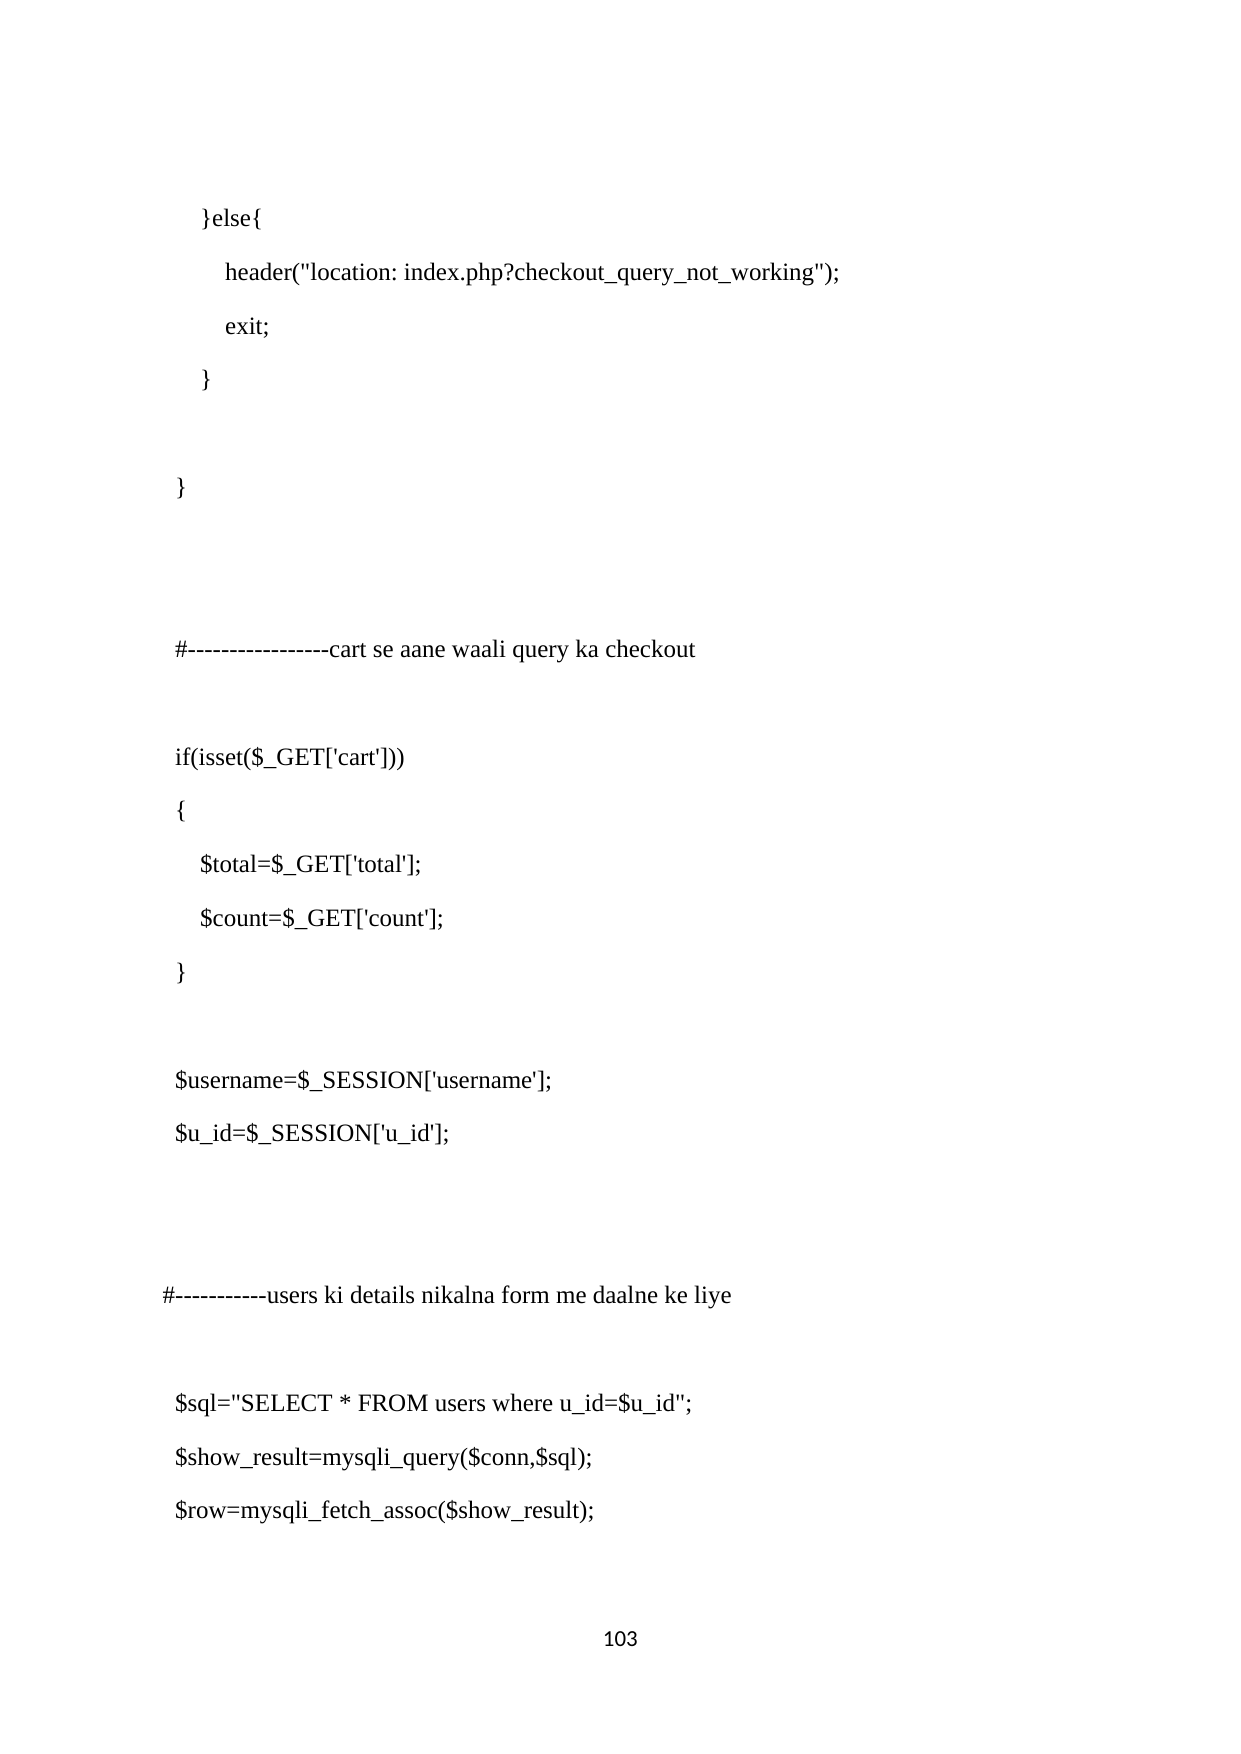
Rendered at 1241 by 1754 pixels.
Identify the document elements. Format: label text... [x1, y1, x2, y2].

text exit; [150, 311, 1090, 339]
text } [150, 472, 1090, 501]
text #-----------------cart se aane waali query ka checkout [150, 634, 1090, 663]
text $row=mysqli_fetch_assoc($show_result); [150, 1496, 1090, 1524]
text { [150, 795, 1090, 824]
text $total=$_GET['total']; [150, 849, 1090, 878]
text $sql="SELECT * FROM users where u_id=$u_id"; [150, 1388, 1090, 1417]
text }else{ [150, 203, 1090, 232]
text $username=$_SESSION['username']; [150, 1065, 1090, 1093]
text if(isset($_GET['cart'])) [150, 742, 1090, 770]
text #-----------users ki details nikalna form me daalne ke liye [150, 1280, 1090, 1309]
text header("location: index.php?checkout_query_not_working"); [150, 257, 1090, 286]
text } [150, 957, 1090, 986]
text $show_result=mysqli_query($conn,$sql); [150, 1442, 1090, 1470]
text $u_id=$_SESSION['u_id']; [150, 1118, 1090, 1147]
text $count=$_GET['count']; [150, 903, 1090, 932]
text } [150, 364, 1090, 393]
